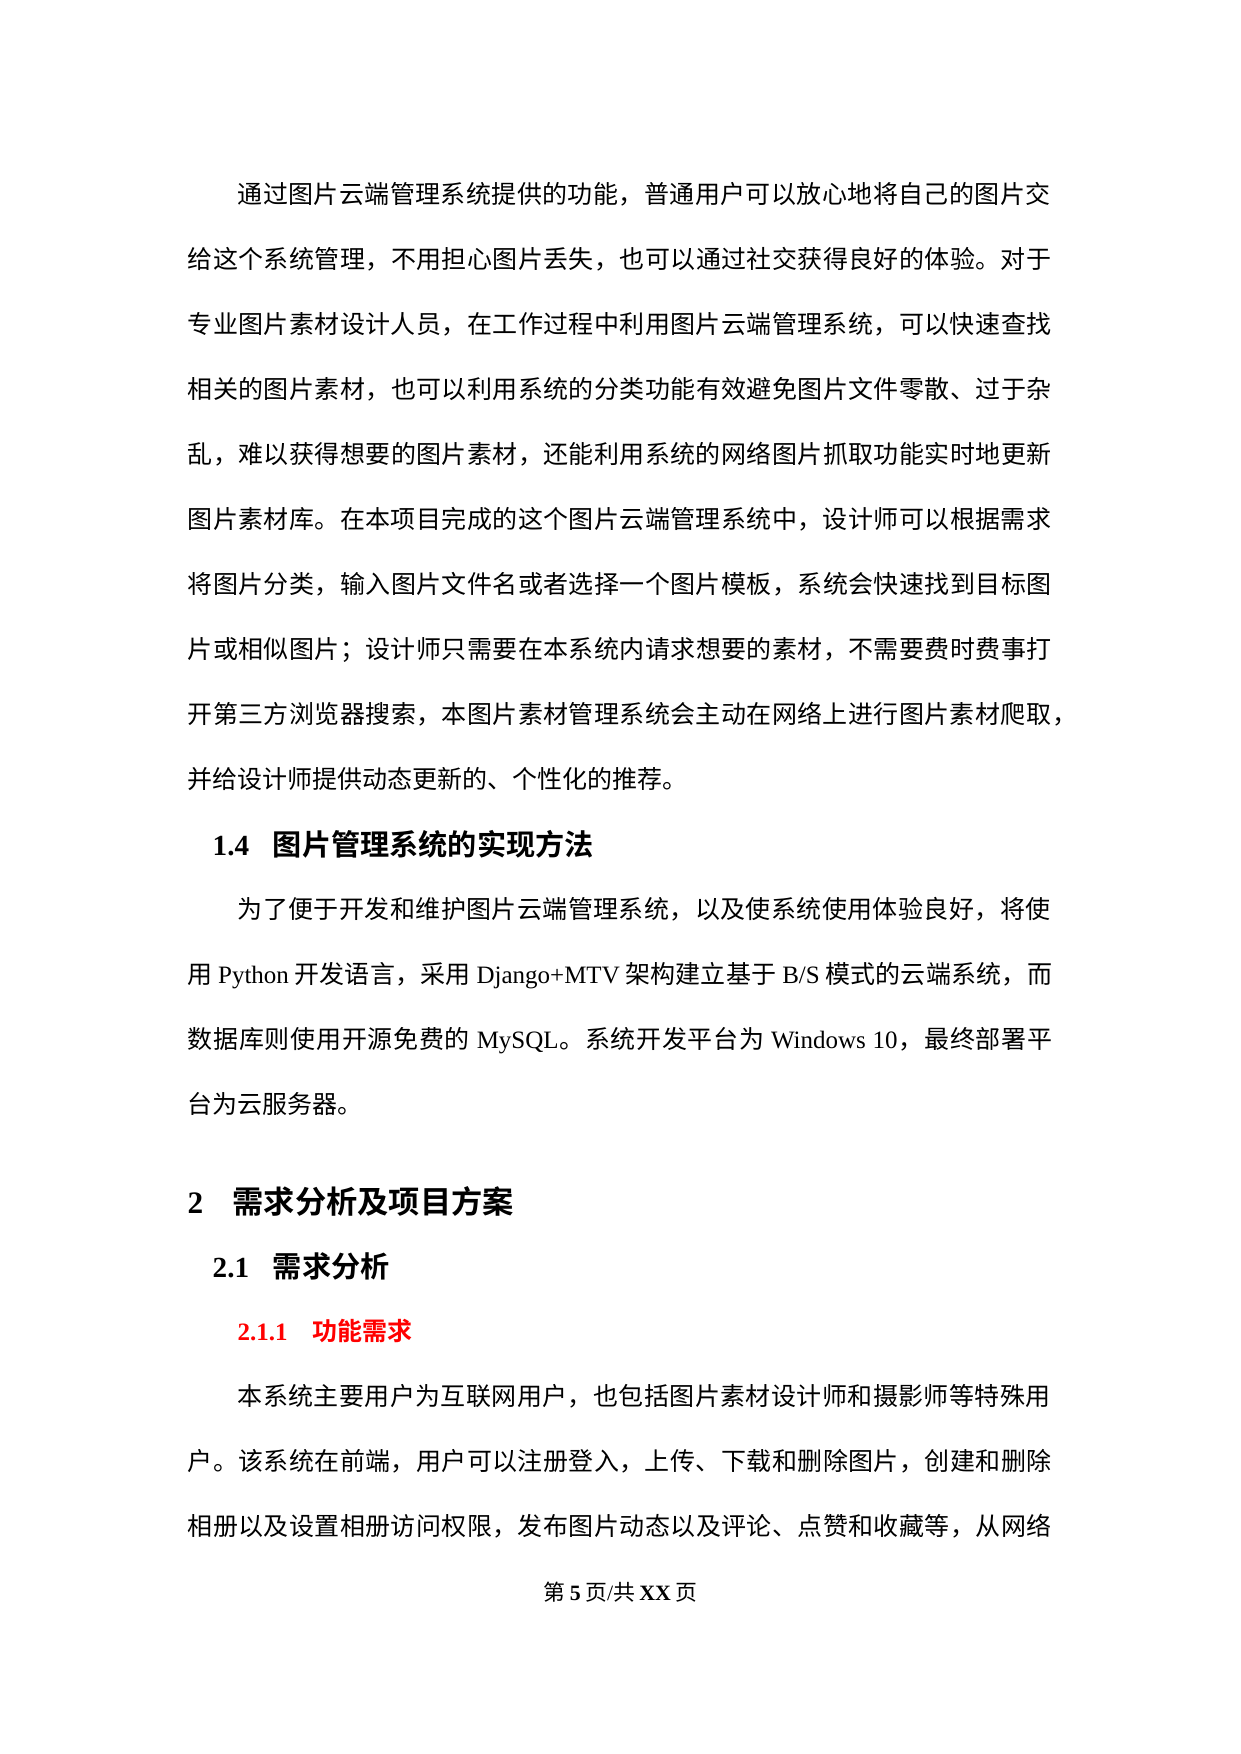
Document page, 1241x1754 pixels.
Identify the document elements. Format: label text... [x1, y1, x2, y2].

subtitle 功能需求 [237, 1297, 1053, 1362]
subtitle 图片管理系统的实现方法 [212, 810, 1053, 875]
subtitle 需求分析及项目方案 [187, 1167, 1053, 1232]
text 通过图片云端管理系统提供的功能，普通用户可以放心地将自己的图片交给这个系统管理，不用担心图片丢失，也可以通过社交获得良好的体验。对于专业图片素材设计人员，在工作过程中利用图片云端管理系统，可以快速查找相关的图片素材，也可以利用系统的分类功能有效避免图片文件零散、过于杂乱，难以获得想要的图片素材，还能利用系统的网络图片抓取功能实时地更新图片素材库。在本项目完成的这个图片云端管理系统中，设计师可以根据需求将图片分类，输入图片文件名或者选择一个图片模板，系统会快速找到目标图片或相似图片；设计师只需要在本系统内请求想要的素材，不需要费时费事打开第三方浏览器搜索，本图片素材管理系统会主动在网络上进行图片素材爬取，并给设计师提供动态更新的、个性化的推荐。 [187, 160, 1053, 810]
text 为了便于开发和维护图片云端管理系统，以及使系统使用体验良好，将使用Python开发语言，采用Django+MTV架构建立基于B/S模式的云端系统，而数据库则使用开源免费的MySQL。系统开发平台为Windows 10，最终部署平台为云服务器。 [187, 875, 1053, 1135]
subtitle 需求分析 [212, 1232, 1053, 1297]
